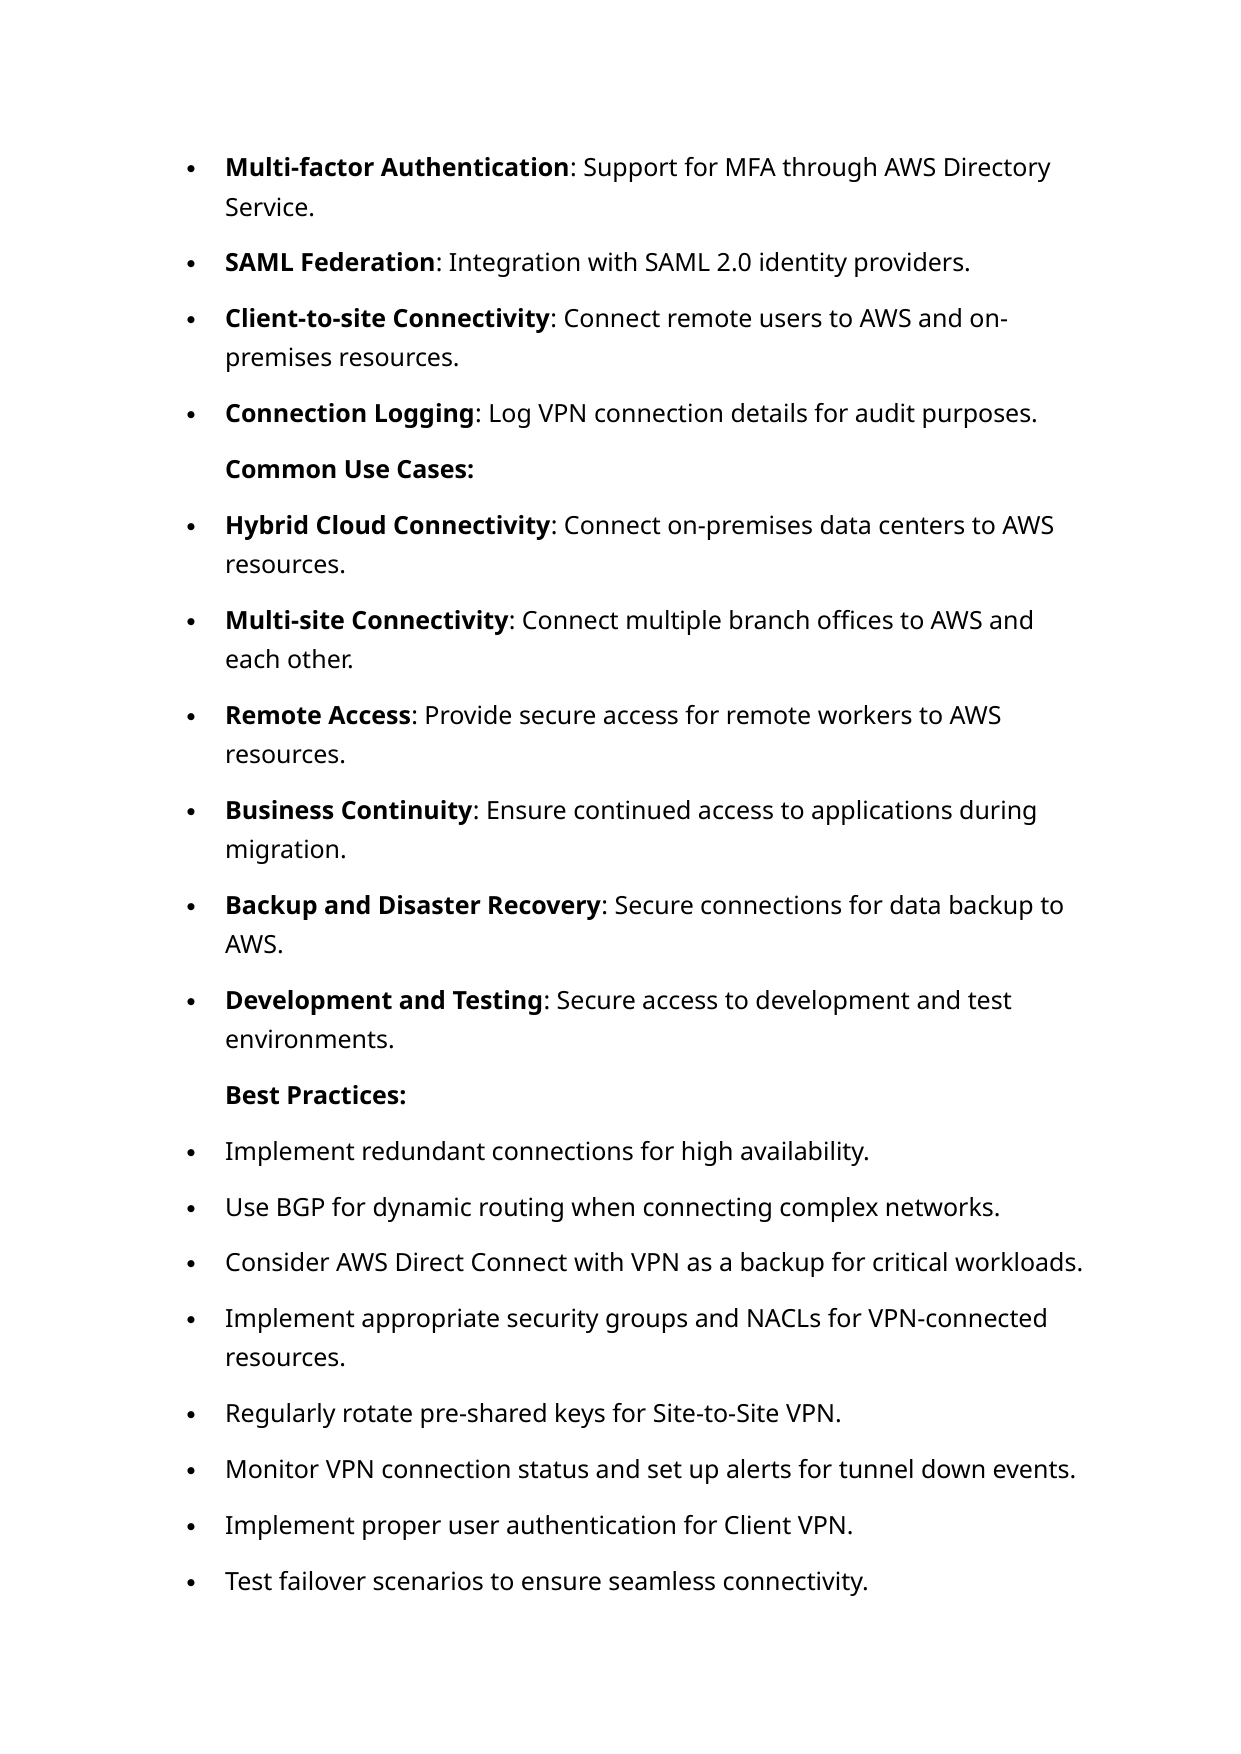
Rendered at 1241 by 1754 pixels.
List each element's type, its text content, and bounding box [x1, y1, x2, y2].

list Test failover scenarios to ensure seamless connectivity. [187, 1563, 1090, 1597]
text Best Practices: [225, 1077, 1090, 1112]
list Remote Access: Provide secure access for remote workers to AWS resources. [187, 697, 1090, 771]
list Implement appropriate security groups and NACLs for VPN-connected resources. [187, 1301, 1090, 1374]
list Client-to-site Connectivity: Connect remote users to AWS and on-premises resources. [187, 301, 1090, 374]
list Implement proper user authentication for Client VPN. [187, 1507, 1090, 1542]
list Multi-factor Authentication: Support for MFA through AWS Directory Service. [187, 150, 1090, 223]
list SAML Federation: Integration with SAML 2.0 identity providers. [187, 245, 1090, 279]
list Connection Logging: Log VPN connection details for audit purposes. [187, 396, 1090, 430]
text Common Use Cases: [225, 452, 1090, 486]
list Use BGP for dynamic routing when connecting complex networks. [187, 1189, 1090, 1223]
list Regularly rotate pre-shared keys for Site-to-Site VPN. [187, 1396, 1090, 1430]
list Business Continuity: Ensure continued access to applications during migration. [187, 792, 1090, 866]
list Implement redundant connections for high availability. [187, 1133, 1090, 1167]
list Multi-site Connectivity: Connect multiple branch offices to AWS and each other. [187, 602, 1090, 676]
list Hybrid Cloud Connectivity: Connect on-premises data centers to AWS resources. [187, 507, 1090, 581]
list Development and Testing: Secure access to development and test environments. [187, 982, 1090, 1056]
list Monitor VPN connection status and set up alerts for tunnel down events. [187, 1452, 1090, 1486]
list Backup and Disaster Recovery: Secure connections for data backup to AWS. [187, 887, 1090, 961]
list Consider AWS Direct Connect with VPN as a backup for critical workloads. [187, 1245, 1090, 1279]
